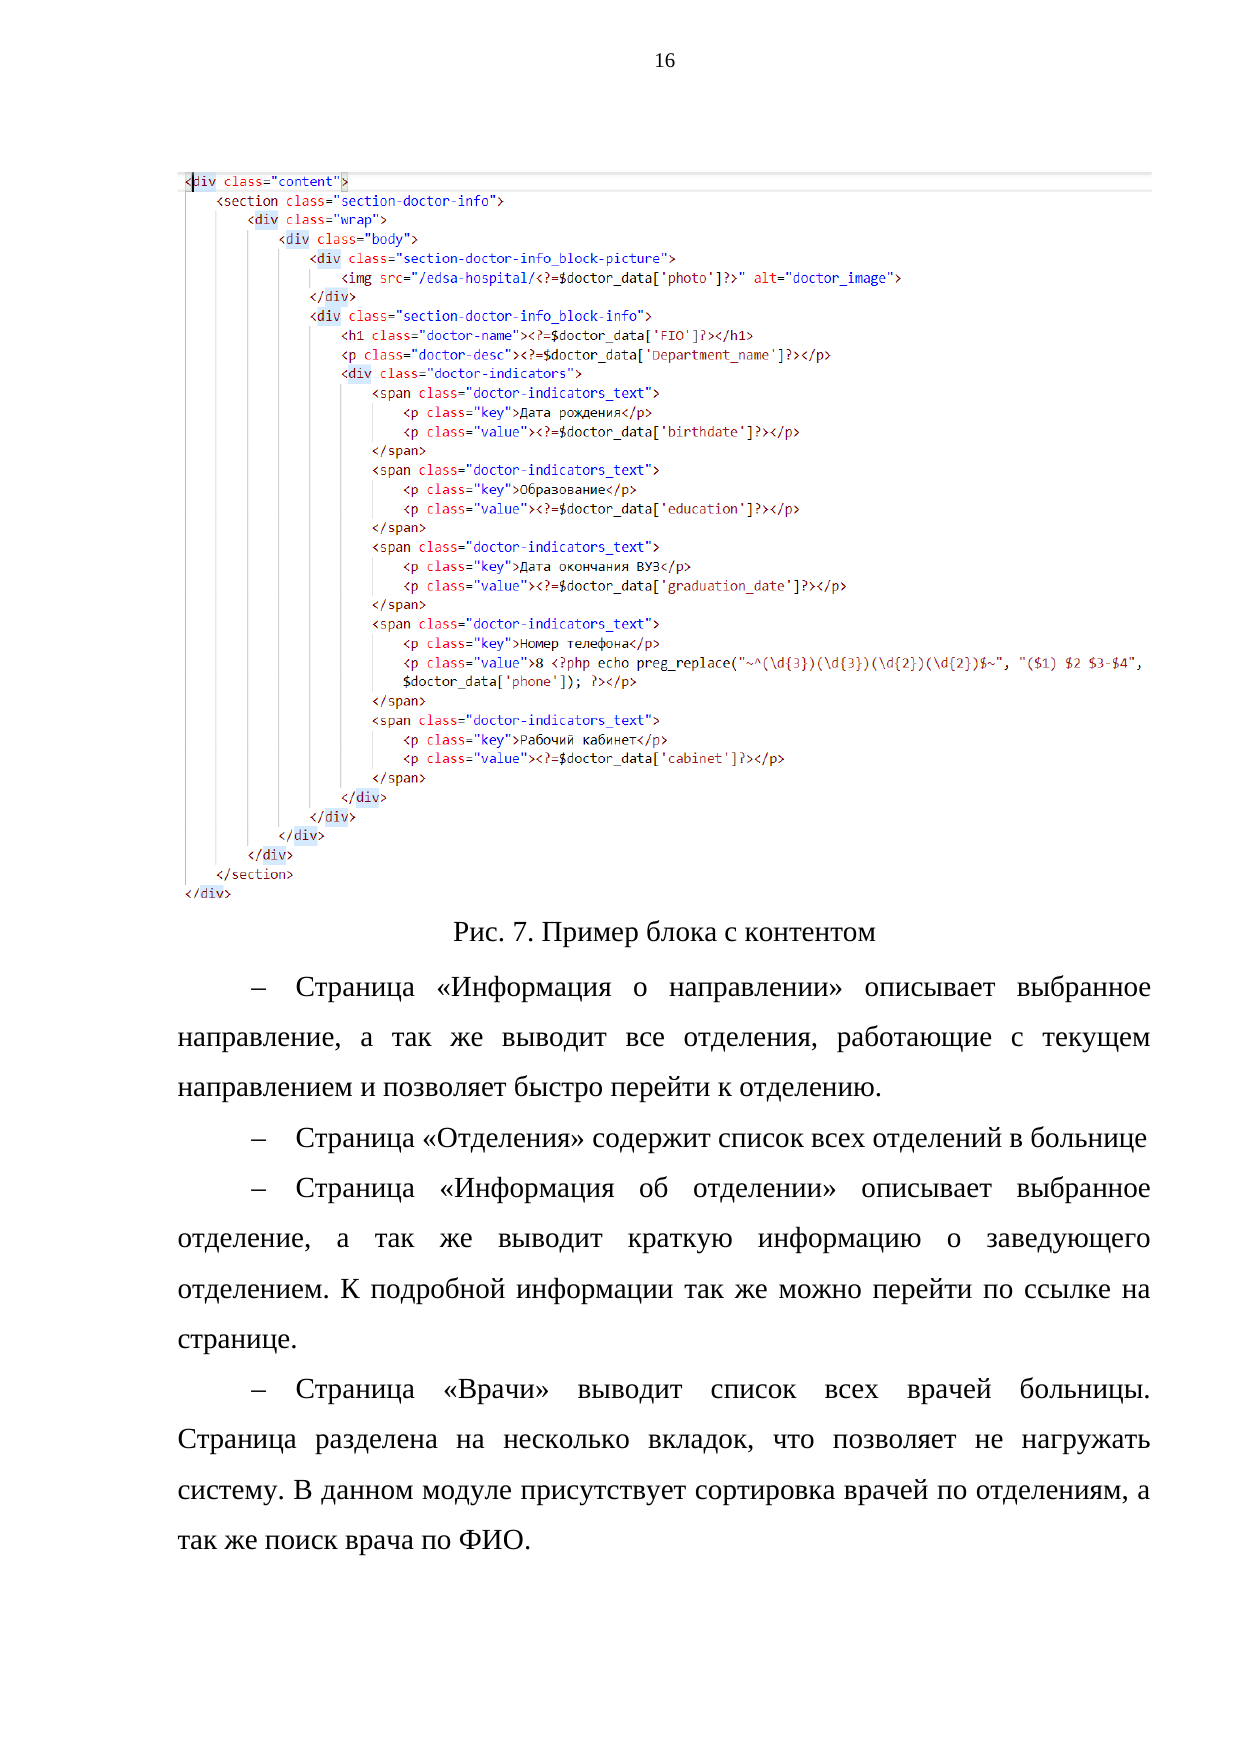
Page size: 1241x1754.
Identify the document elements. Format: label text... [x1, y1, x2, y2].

list Страница «Информация о направлении» описывает выбранное направление, а так же выводит все отделения, работающие с текущем направлением и позволяет быстро перейти к отделению. [177, 969, 1152, 1103]
picture [177, 172, 1152, 898]
list Страница «Отделения» содержит список всех отделений в больнице [177, 1120, 1152, 1153]
list Страница «Информация об отделении» описывает выбранное отделение, а так же выводит краткую информацию о заведующего отделением. К подробной информации так же можно перейти по ссылке на странице. [177, 1170, 1152, 1354]
list Страница «Врачи» выводит список всех врачей больницы. Страница разделена на несколько вкладок, что позволяет не нагружать систему. В данном модуле присутствует сортировка врачей по отделениям, а так же поиск врача по ФИО. [177, 1371, 1152, 1556]
